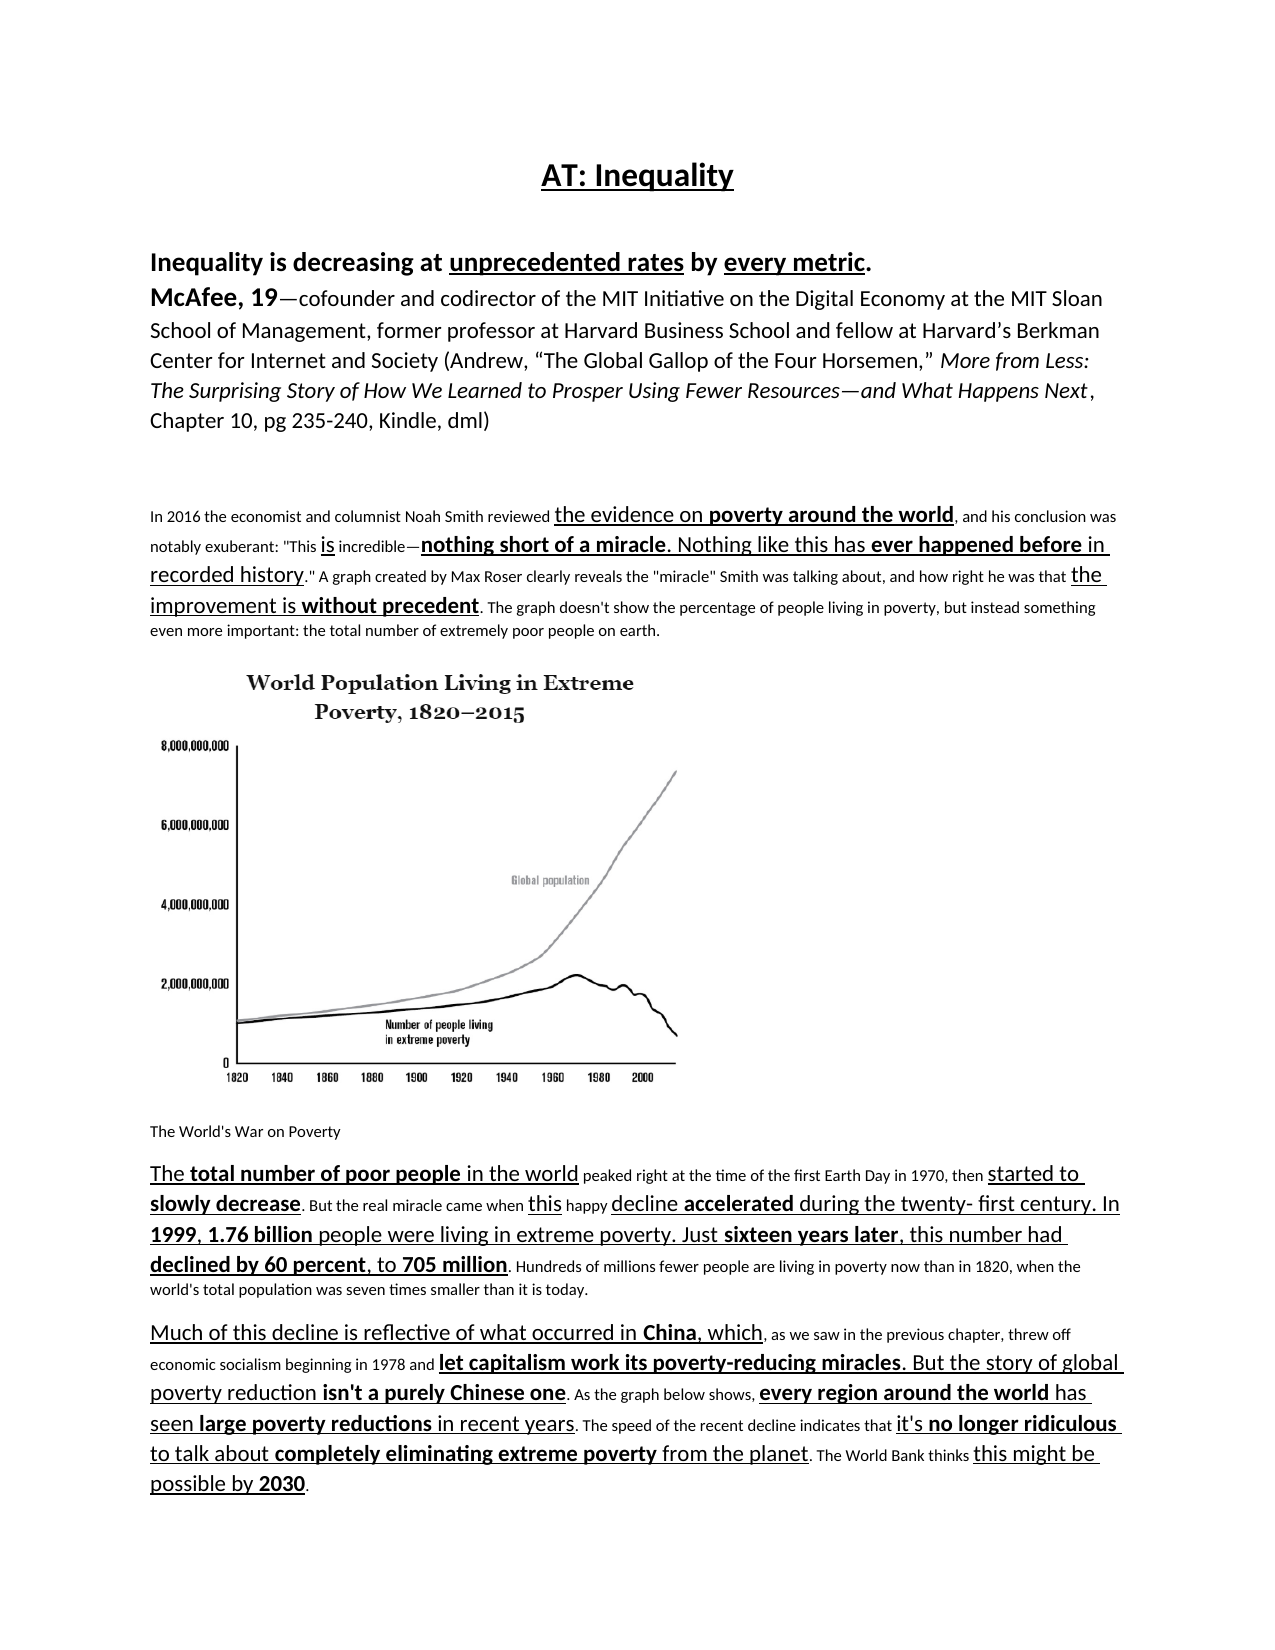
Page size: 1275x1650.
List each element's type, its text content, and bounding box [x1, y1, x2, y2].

text Much of this decline is reflective of what occurred in China, which, as we saw in the previous chapter, threw off economic socialism beginning in 1978 and let capitalism work its poverty-reducing miracles. But the story of global poverty reduction isn't a purely Chinese one. As the graph below shows, every region around the world has seen large poverty reductions in recent years. The speed of the recent decline indicates that it's no longer ridiculous to talk about completely eliminating extreme poverty from the planet. The World Bank thinks this might be possible by 2030. [150, 1318, 1125, 1497]
text The World's War on Poverty [150, 1121, 1125, 1141]
picture [150, 658, 705, 1102]
text In 2016 the economist and columnist Noah Smith reviewed the evidence on poverty around the world, and his conclusion was notably exuberant: "This is incredible—nothing short of a miracle. Nothing like this has ever happened before in recorded history." A graph created by Max Roser clearly reveals the "miracle" Smith was talking about, and how right he was that the improvement is without precedent. The graph doesn't show the percentage of people living in poverty, but instead something even more important: the total number of extremely poor people on earth. [150, 500, 1125, 641]
text The total number of poor people in the world peaked right at the time of the first Earth Day in 1970, then started to slowly decrease. But the real miracle came when this happy decline accelerated during the twenty- first century. In 1999, 1.76 billion people were living in extreme poverty. Just sixteen years later, this number had declined by 60 percent, to 705 million. Hundreds of millions fewer people are living in poverty now than in 1820, when the world's total population was seven times smaller than it is today. [150, 1159, 1125, 1300]
subtitle Inequality is decreasing at unprecedented rates by every metric. [150, 245, 1125, 278]
text McAfee, 19—cofounder and codirector of the MIT Initiative on the Digital Economy at the MIT Sloan School of Management, former professor at Harvard Business School and fellow at Harvard’s Berkman Center for Internet and Society (Andrew, “The Global Gallop of the Four Horsemen,” More from Less: The Surprising Story of How We Learned to Prosper Using Fewer Resources—and What Happens Next, Chapter 10, pg 235-240, Kindle, dml) [150, 281, 1125, 434]
subtitle AT: Inequality [150, 154, 1125, 195]
